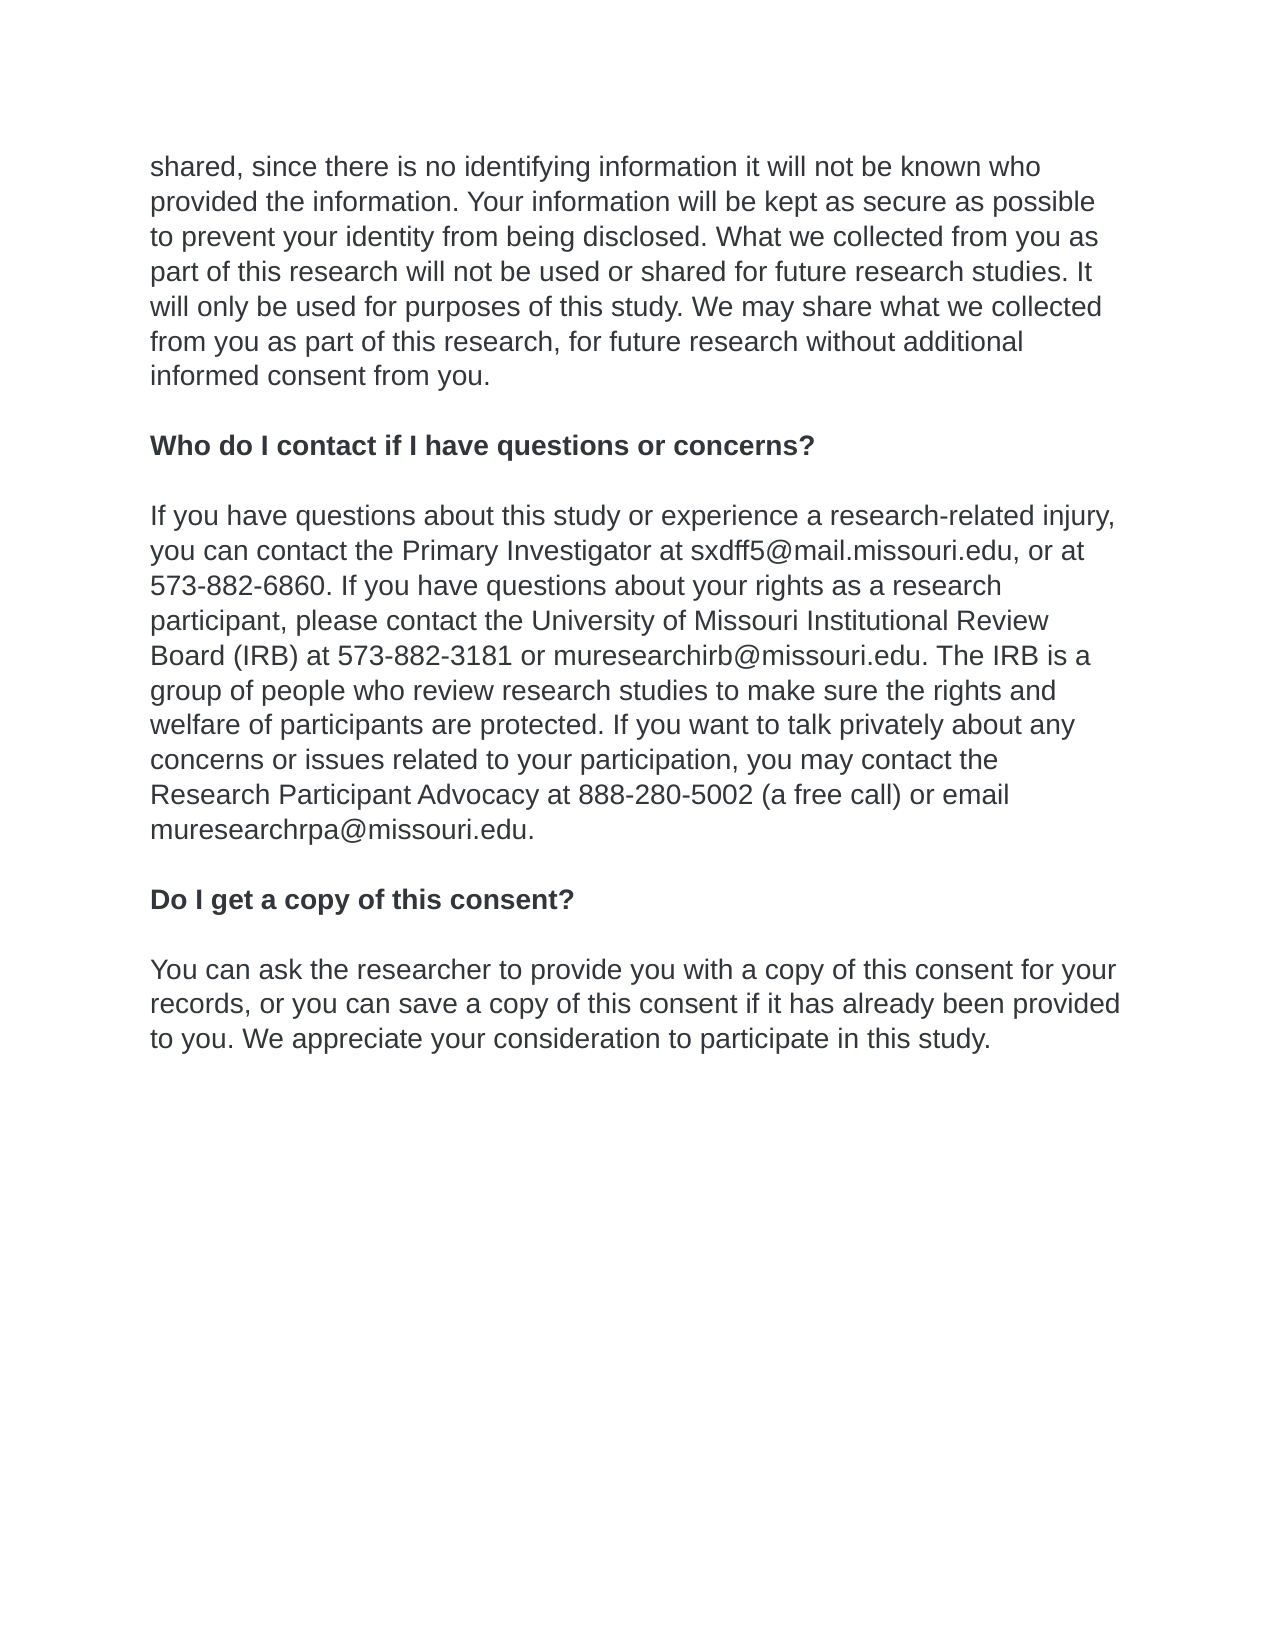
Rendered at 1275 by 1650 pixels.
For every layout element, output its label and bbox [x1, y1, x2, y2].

text [150, 150, 1125, 1055]
